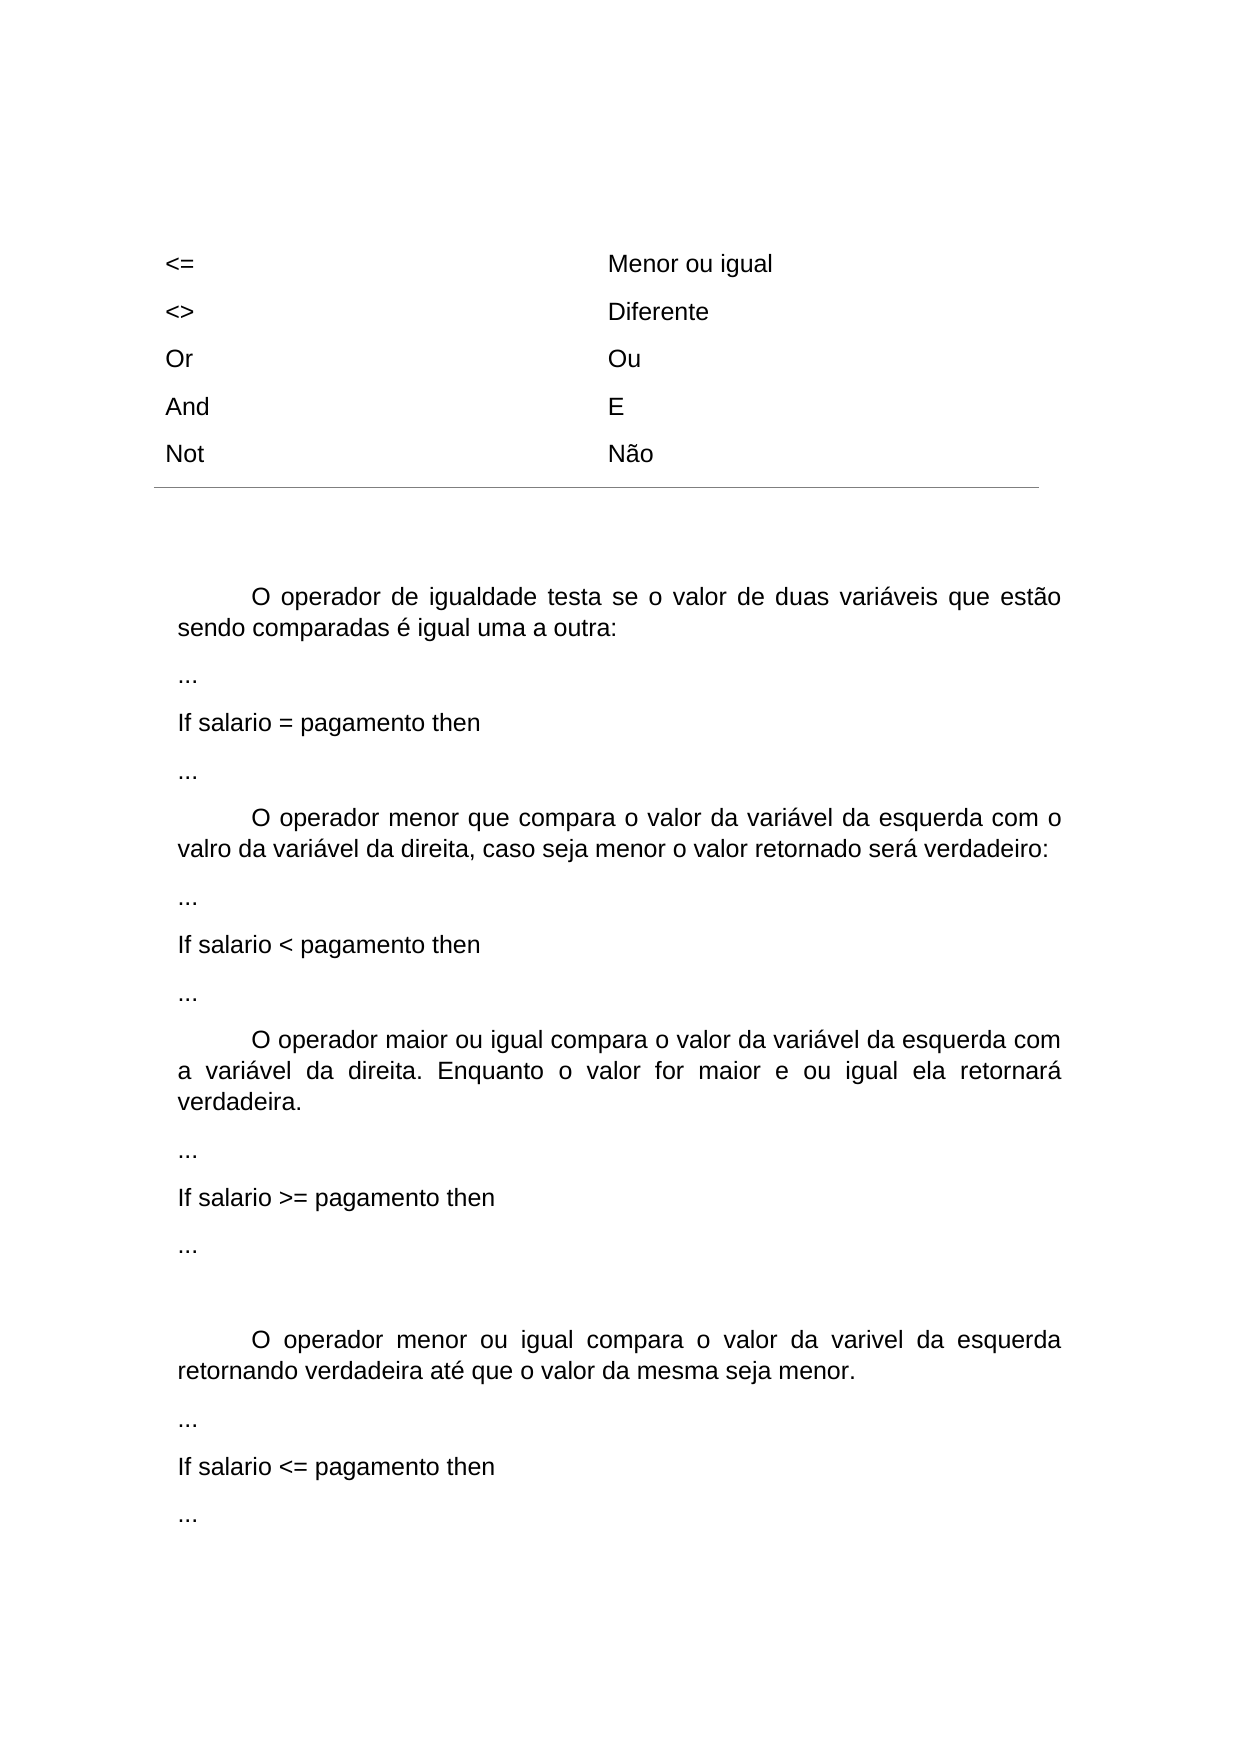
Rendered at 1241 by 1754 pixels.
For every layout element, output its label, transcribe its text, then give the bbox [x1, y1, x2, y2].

text ... [177, 1499, 1063, 1528]
table_cell Diferente [596, 297, 1039, 344]
text ... [177, 1404, 1063, 1432]
text ... [177, 1230, 1063, 1259]
text O operador maior ou igual compara o valor da variável da esquerda com a variável da direita. Enquanto o valor for maior e ou igual ela retornará verdadeira. [177, 1025, 1063, 1116]
table_cell Menor ou igual [596, 249, 1039, 297]
table_cell Ou [596, 344, 1039, 392]
table_cell Or [154, 344, 596, 392]
table_cell And [154, 392, 596, 439]
text O operador menor ou igual compara o valor da varivel da esquerda retornando verdadeira até que o valor da mesma seja menor. [177, 1325, 1063, 1385]
table_cell Não [596, 439, 1039, 487]
text If salario >= pagamento then [177, 1183, 1063, 1211]
text If salario < pagamento then [177, 930, 1063, 958]
text ... [177, 882, 1063, 911]
text ... [177, 1135, 1063, 1164]
table_cell <> [154, 297, 596, 344]
text ... [177, 756, 1063, 784]
text O operador de igualdade testa se o valor de duas variáveis que estão sendo comparadas é igual uma a outra: [177, 581, 1063, 641]
text O operador menor que compara o valor da variável da esquerda com o valro da variável da direita, caso seja menor o valor retornado será verdadeiro: [177, 803, 1063, 863]
text ... [177, 977, 1063, 1006]
table_cell <= [154, 249, 596, 297]
table_cell E [596, 392, 1039, 439]
text If salario <= pagamento then [177, 1451, 1063, 1480]
text If salario = pagamento then [177, 708, 1063, 737]
table_cell Not [154, 439, 596, 487]
text ... [177, 660, 1063, 689]
